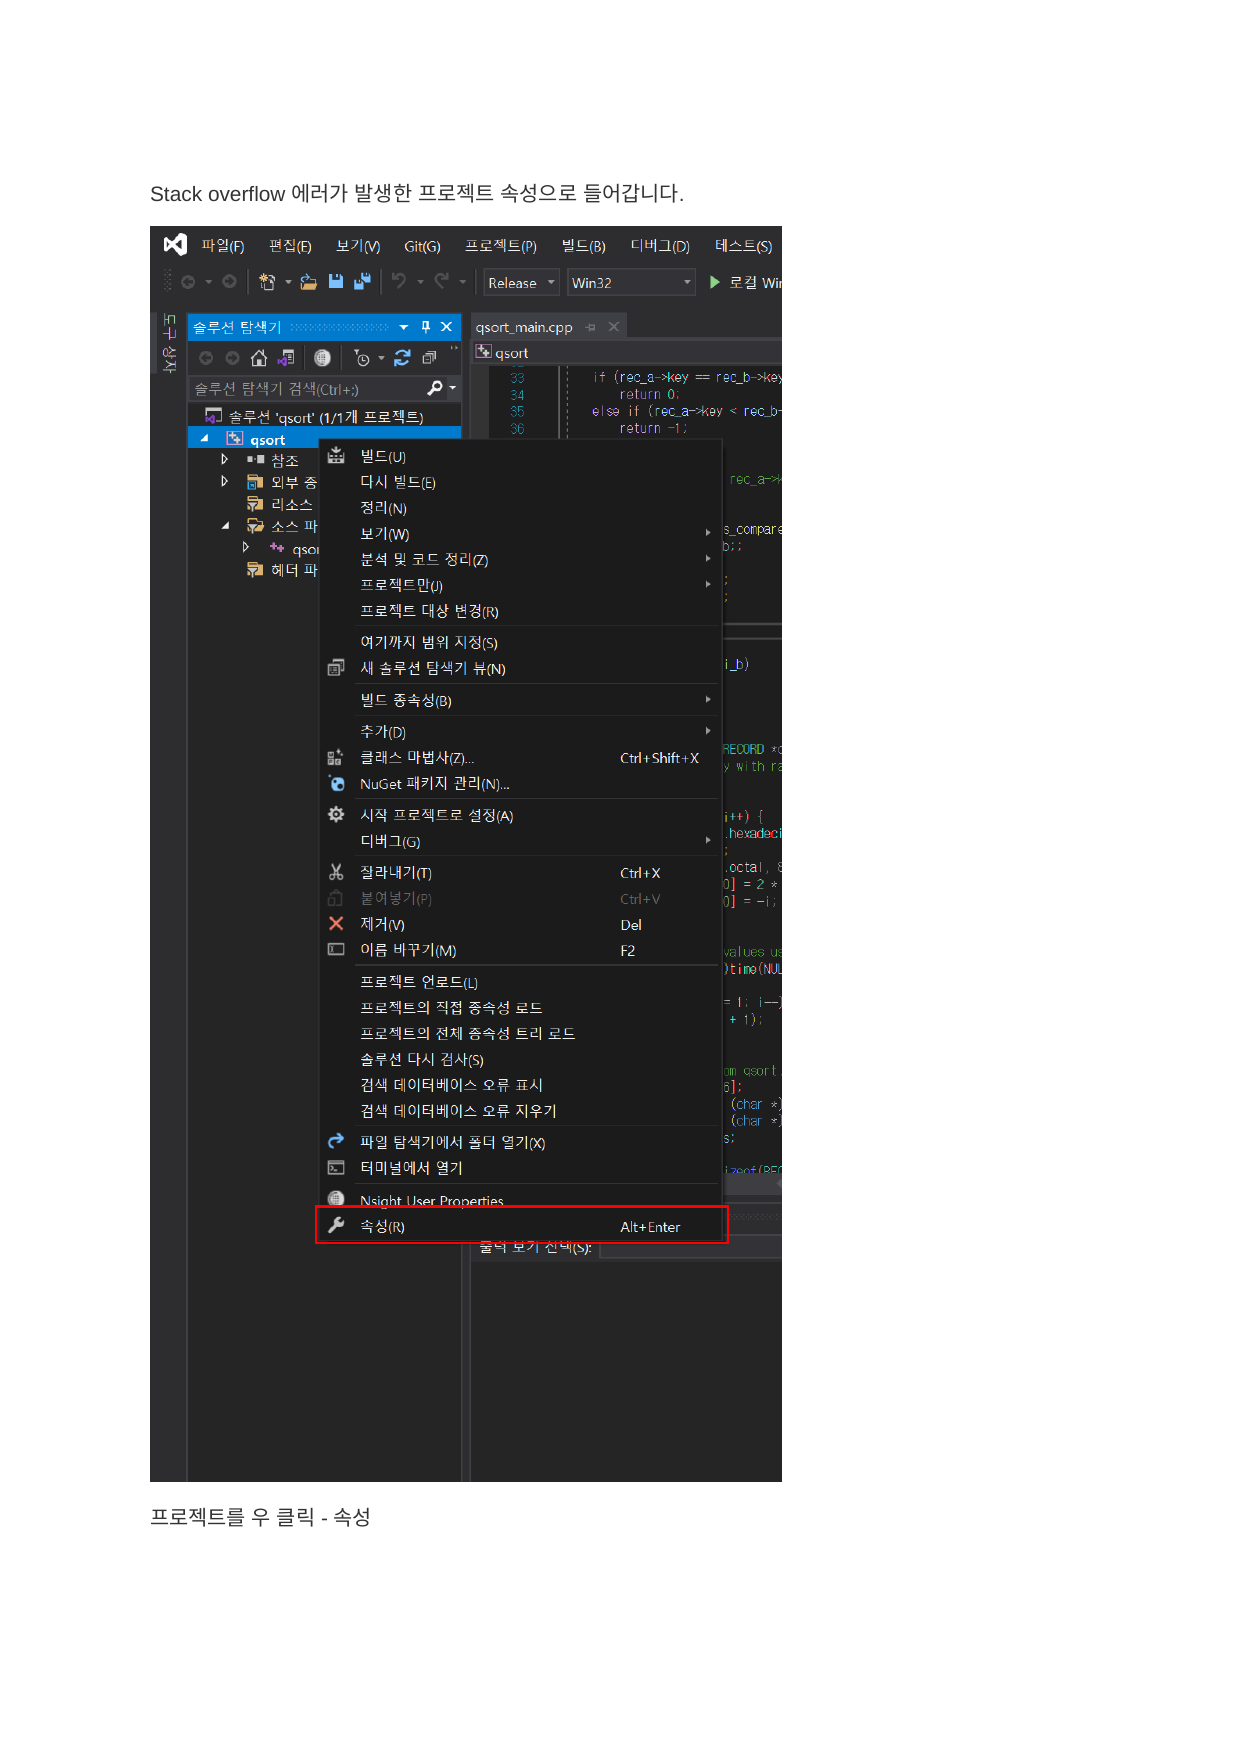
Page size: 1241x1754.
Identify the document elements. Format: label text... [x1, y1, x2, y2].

text 프로젝트를 우 클릭 - 속성 [150, 1501, 1090, 1531]
text Stack overflow 에러가 발생한 프로젝트 속성으로 들어갑니다. [150, 177, 1090, 207]
picture [150, 226, 782, 1482]
